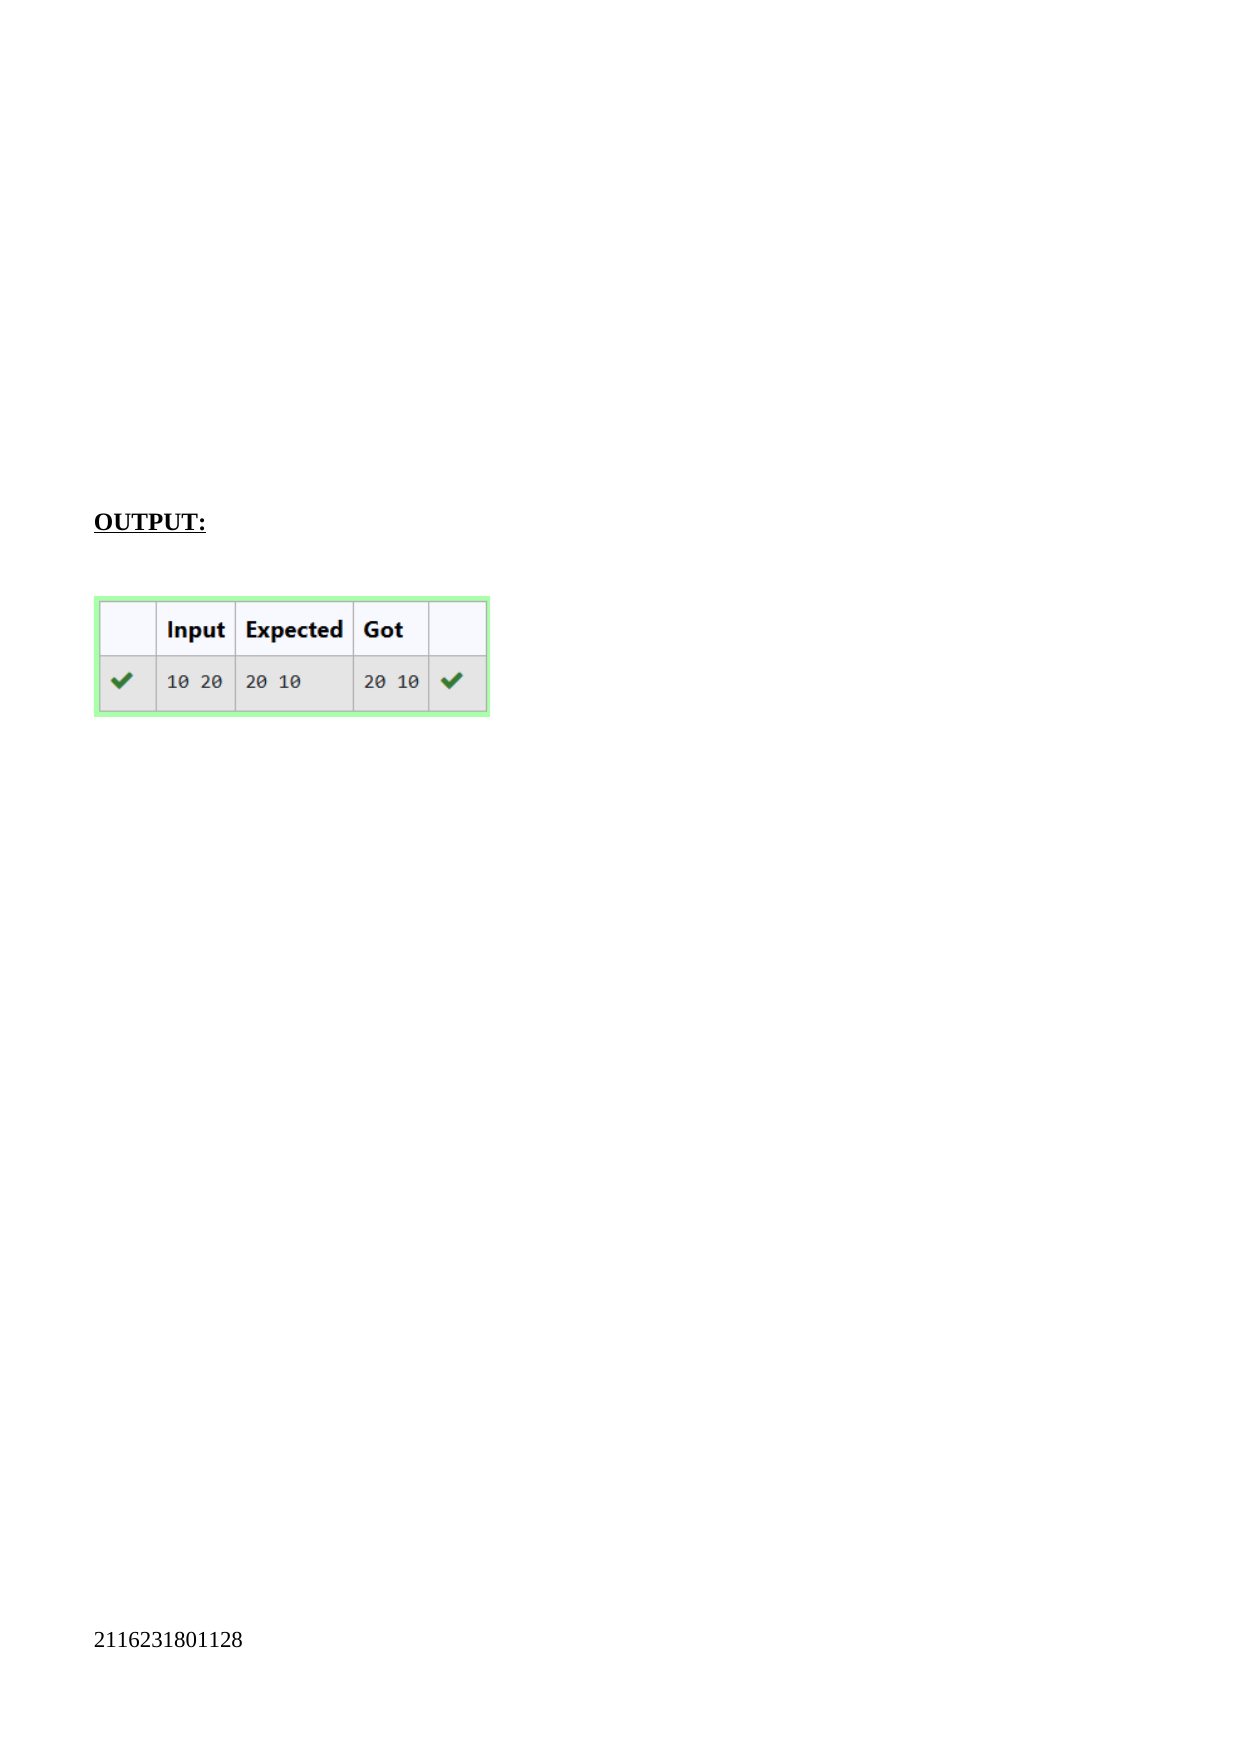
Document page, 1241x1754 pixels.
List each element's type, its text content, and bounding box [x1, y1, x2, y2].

picture [93, 596, 490, 717]
text OUTPUT: [94, 507, 1155, 535]
